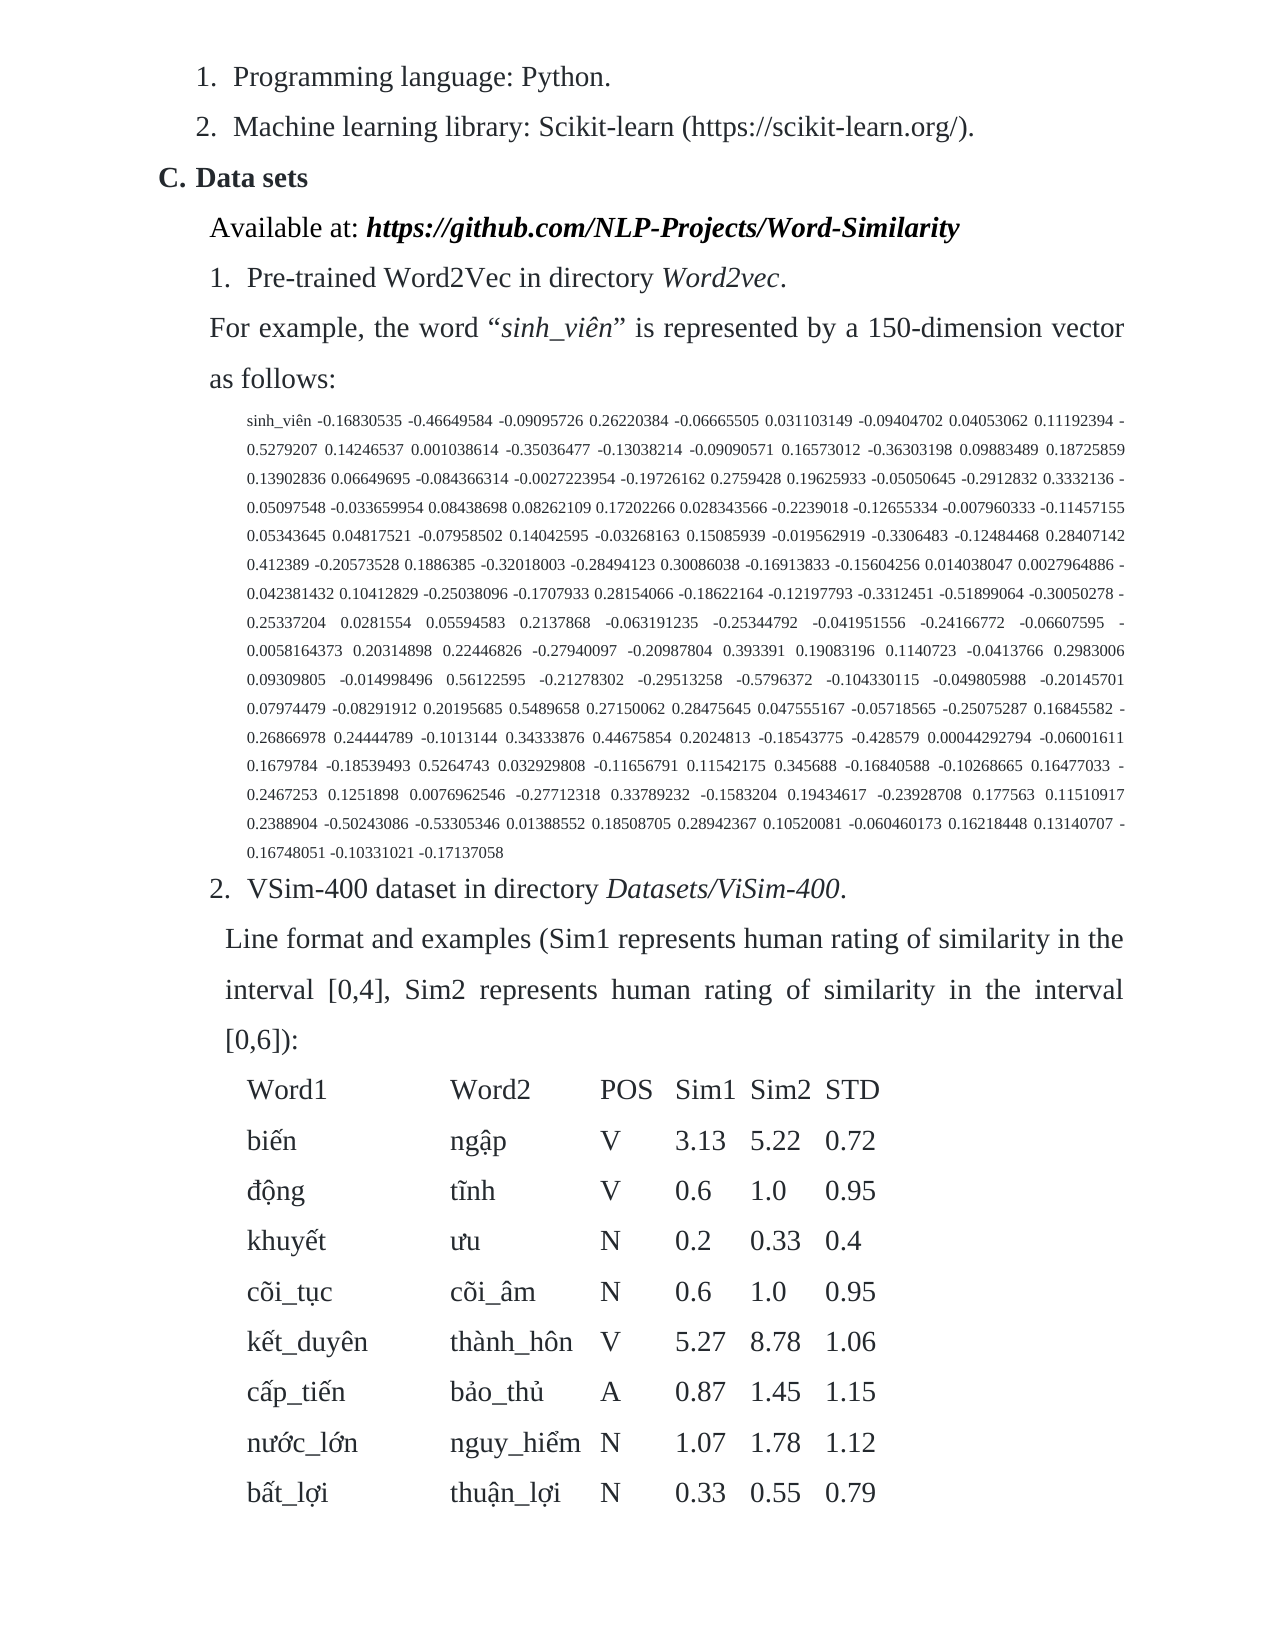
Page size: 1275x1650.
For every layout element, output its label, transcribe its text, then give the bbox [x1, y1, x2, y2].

list VSim-400 dataset in directory Datasets/ViSim-400. [209, 871, 1125, 905]
list Data sets [158, 160, 1125, 193]
list cõi_tục cõi_âm N 0.6 1.0 0.95 [247, 1274, 1125, 1307]
list sinh_viên -0.16830535 -0.46649584 -0.09095726 0.26220384 -0.06665505 0.031103149 -0.09404702 0.04053062 0.11192394 -0.5279207 0.14246537 0.001038614 -0.35036477 -0.13038214 -0.09090571 0.16573012 -0.36303198 0.09883489 0.18725859 0.13902836 0.06649695 -0.084366314 -0.0027223954 -0.19726162 0.2759428 0.19625933 -0.05050645 -0.2912832 0.3332136 -0.05097548 -0.033659954 0.08438698 0.08262109 0.17202266 0.028343566 -0.2239018 -0.12655334 -0.007960333 -0.11457155 0.05343645 0.04817521 -0.07958502 0.14042595 -0.03268163 0.15085939 -0.019562919 -0.3306483 -0.12484468 0.28407142 0.412389 -0.20573528 0.1886385 -0.32018003 -0.28494123 0.30086038 -0.16913833 -0.15604256 0.014038047 0.0027964886 -0.042381432 0.10412829 -0.25038096 -0.1707933 0.28154066 -0.18622164 -0.12197793 -0.3312451 -0.51899064 -0.30050278 -0.25337204 0.0281554 0.05594583 0.2137868 -0.063191235 -0.25344792 -0.041951556 -0.24166772 -0.06607595 -0.0058164373 0.20314898 0.22446826 -0.27940097 -0.20987804 0.393391 0.19083196 0.1140723 -0.0413766 0.2983006 0.09309805 -0.014998496 0.56122595 -0.21278302 -0.29513258 -0.5796372 -0.104330115 -0.049805988 -0.20145701 0.07974479 -0.08291912 0.20195685 0.5489658 0.27150062 0.28475645 0.047555167 -0.05718565 -0.25075287 0.16845582 -0.26866978 0.24444789 -0.1013144 0.34333876 0.44675854 0.2024813 -0.18543775 -0.428579 0.00044292794 -0.06001611 0.1679784 -0.18539493 0.5264743 0.032929808 -0.11656791 0.11542175 0.345688 -0.16840588 -0.10268665 0.16477033 -0.2467253 0.1251898 0.0076962546 -0.27712318 0.33789232 -0.1583204 0.19434617 -0.23928708 0.177563 0.11510917 0.2388904 -0.50243086 -0.53305346 0.01388552 0.18508705 0.28942367 0.10520081 -0.060460173 0.16218448 0.13140707 -0.16748051 -0.10331021 -0.17137058 [247, 411, 1125, 862]
list nước_lớn nguy_hiểm N 1.07 1.78 1.12 [247, 1425, 1125, 1458]
list biến ngập V 3.13 5.22 0.72 [247, 1123, 1125, 1156]
list bất_lợi thuận_lợi N 0.33 0.55 0.79 [247, 1475, 1125, 1508]
list Pre-trained Word2Vec in directory Word2vec. [209, 260, 1125, 294]
list Programming language: Python. [195, 59, 1125, 93]
list động tĩnh V 0.6 1.0 0.95 [247, 1173, 1125, 1207]
text Line format and examples (Sim1 represents human rating of similarity in the interval [0,4], Sim2 represents human rating of similarity in the interval [0,6]): [225, 922, 1125, 1056]
text For example, the word “sinh_viên” is represented by a 150-dimension vector as follows: [209, 311, 1125, 394]
list kết_duyên thành_hôn V 5.27 8.78 1.06 [247, 1324, 1125, 1358]
list Machine learning library: Scikit-learn (https://scikit-learn.org/). [195, 109, 1125, 143]
list khuyết ưu N 0.2 0.33 0.4 [247, 1223, 1125, 1257]
list cấp_tiến bảo_thủ A 0.87 1.45 1.15 [247, 1374, 1125, 1408]
list Word1 Word2 POS Sim1 Sim2 STD [247, 1072, 1125, 1106]
list Available at: https://github.com/NLP-Projects/Word-Similarity [150, 210, 1125, 243]
